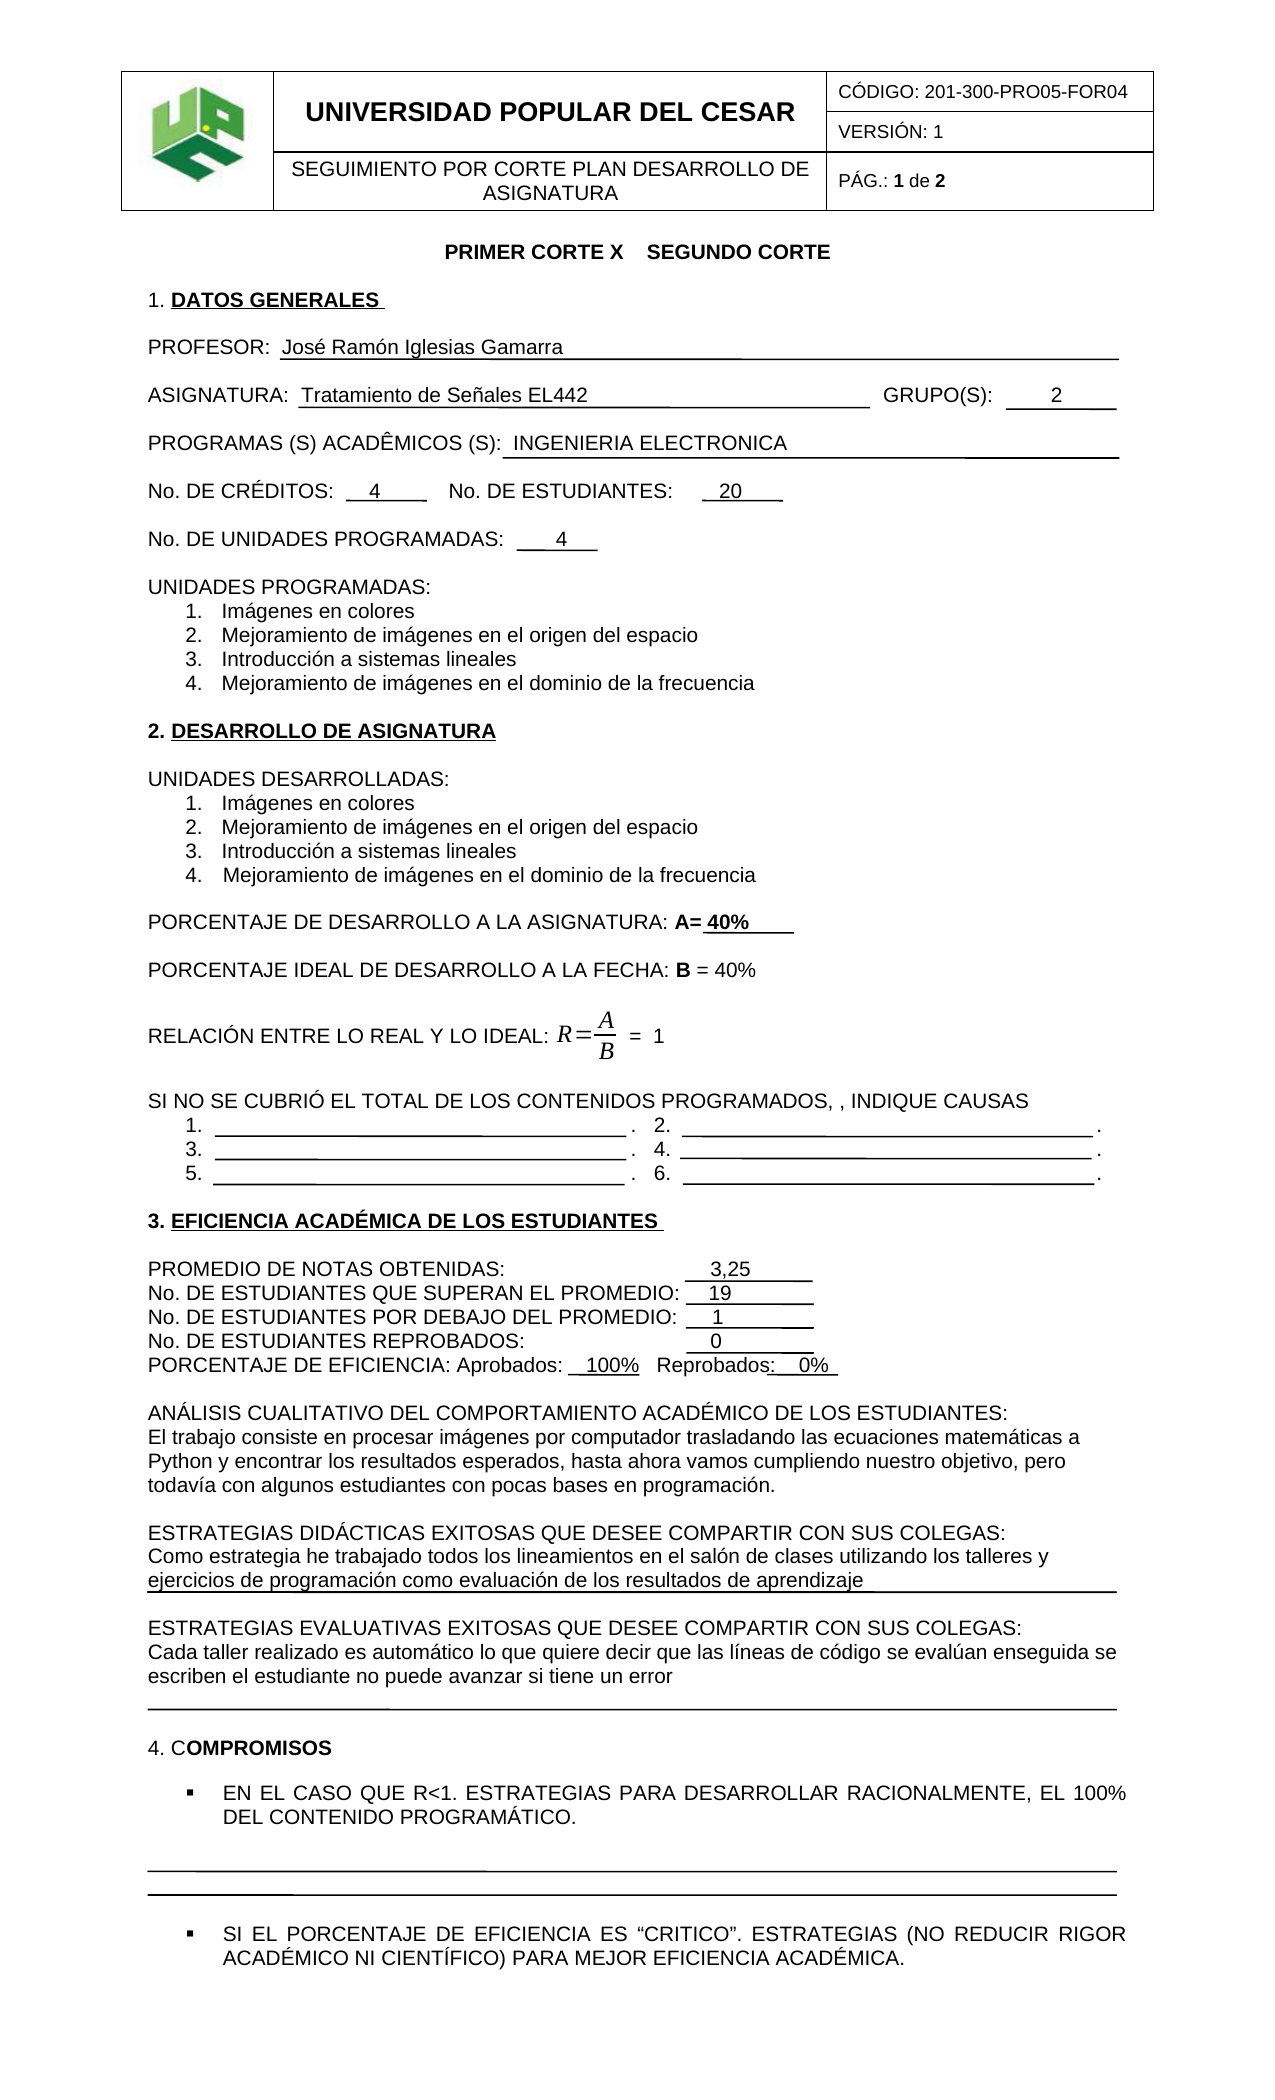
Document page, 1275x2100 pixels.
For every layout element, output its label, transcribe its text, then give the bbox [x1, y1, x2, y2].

text RELACIÓN ENTRE LO REAL Y LO IDEAL: = 1 [148, 1006, 1127, 1065]
text No. DE CRÉDITOS: 4 No. DE ESTUDIANTES: 20 [148, 479, 1127, 503]
text PORCENTAJE IDEAL DE DESARROLLO A LA FECHA: B = 40% [148, 958, 1127, 982]
list Imágenes en colores [185, 791, 1127, 814]
list Mejoramiento de imágenes en el dominio de la frecuencia [185, 862, 1127, 886]
text PROGRAMAS (S) ACADÊMICOS (S): INGENIERIA ELECTRONICA [148, 431, 1127, 455]
text No. DE UNIDADES PROGRAMADAS: 4 [148, 527, 1127, 551]
list Mejoramiento de imágenes en el origen del espacio [185, 814, 1127, 838]
text 2. DESARROLLO DE ASIGNATURA [148, 719, 1127, 743]
list Introducción a sistemas lineales [185, 647, 1127, 671]
text UNIDADES DESARROLLADAS: [148, 767, 1127, 791]
text No. DE ESTUDIANTES REPROBADOS: 0 [148, 1329, 1127, 1353]
text Cada taller realizado es automático lo que quiere decir que las líneas de código se evalúan enseguida se escriben el estudiante no puede avanzar si tiene un error [148, 1640, 1127, 1688]
list Mejoramiento de imágenes en el origen del espacio [185, 623, 1127, 647]
text No. DE ESTUDIANTES POR DEBAJO DEL PROMEDIO: 1 [148, 1305, 1127, 1329]
text PORCENTAJE DE EFICIENCIA: Aprobados: 100% Reprobados: 0% [148, 1353, 1127, 1377]
text ASIGNATURA: Tratamiento de Señales EL442 GRUPO(S): 2 [148, 383, 1127, 407]
text 1. DATOS GENERALES [148, 287, 1127, 311]
list Introducción a sistemas lineales [185, 838, 1127, 862]
text El trabajo consiste en procesar imágenes por computador trasladando las ecuaciones matemáticas a Python y encontrar los resultados esperados, hasta ahora vamos cumpliendo nuestro objetivo, pero todavía con algunos estudiantes con pocas bases en programación. [148, 1424, 1127, 1496]
text PRIMER CORTE X SEGUNDO CORTE [148, 239, 1127, 263]
list Imágenes en colores [185, 599, 1127, 623]
text PROMEDIO DE NOTAS OBTENIDAS: 3,25 [148, 1257, 1127, 1281]
text PORCENTAJE DE DESARROLLO A LA ASIGNATURA: A= 40% [148, 910, 1127, 934]
text 1. . 2. . [185, 1113, 1127, 1137]
text 4. COMPROMISOS [148, 1736, 1127, 1760]
text ANÁLISIS CUALITATIVO DEL COMPORTAMIENTO ACADÉMICO DE LOS ESTUDIANTES: [148, 1401, 1127, 1424]
list SI EL PORCENTAJE DE EFICIENCIA ES “CRITICO”. ESTRATEGIAS (NO REDUCIR RIGOR ACADÉMICO NI CIENTÍFICO) PARA MEJOR EFICIENCIA ACADÉMICA. [185, 1921, 1127, 1969]
text UNIDADES PROGRAMADAS: [148, 575, 1127, 599]
list Mejoramiento de imágenes en el dominio de la frecuencia [185, 671, 1127, 695]
list EN EL CASO QUE R<1. ESTRATEGIAS PARA DESARROLLAR RACIONALMENTE, EL 100% DEL CONTENIDO PROGRAMÁTICO. [185, 1781, 1127, 1829]
text Como estrategia he trabajado todos los lineamientos en el salón de clases utilizando los talleres y ejercicios de programación como evaluación de los resultados de aprendizaje [148, 1544, 1127, 1592]
text PROFESOR: José Ramón Iglesias Gamarra [148, 335, 1127, 359]
text No. DE ESTUDIANTES QUE SUPERAN EL PROMEDIO: 19 [148, 1281, 1127, 1305]
text ESTRATEGIAS DIDÁCTICAS EXITOSAS QUE DESEE COMPARTIR CON SUS COLEGAS: [148, 1520, 1127, 1544]
text 5. . 6. . [185, 1161, 1127, 1185]
text 3. . 4. . [185, 1137, 1127, 1161]
text 3. EFICIENCIA ACADÉMICA DE LOS ESTUDIANTES [148, 1209, 1127, 1233]
picture [138, 79, 255, 191]
text ESTRATEGIAS EVALUATIVAS EXITOSAS QUE DESEE COMPARTIR CON SUS COLEGAS: [148, 1616, 1127, 1640]
text SI NO SE CUBRIÓ EL TOTAL DE LOS CONTENIDOS PROGRAMADOS, , INDIQUE CAUSAS [148, 1089, 1127, 1113]
